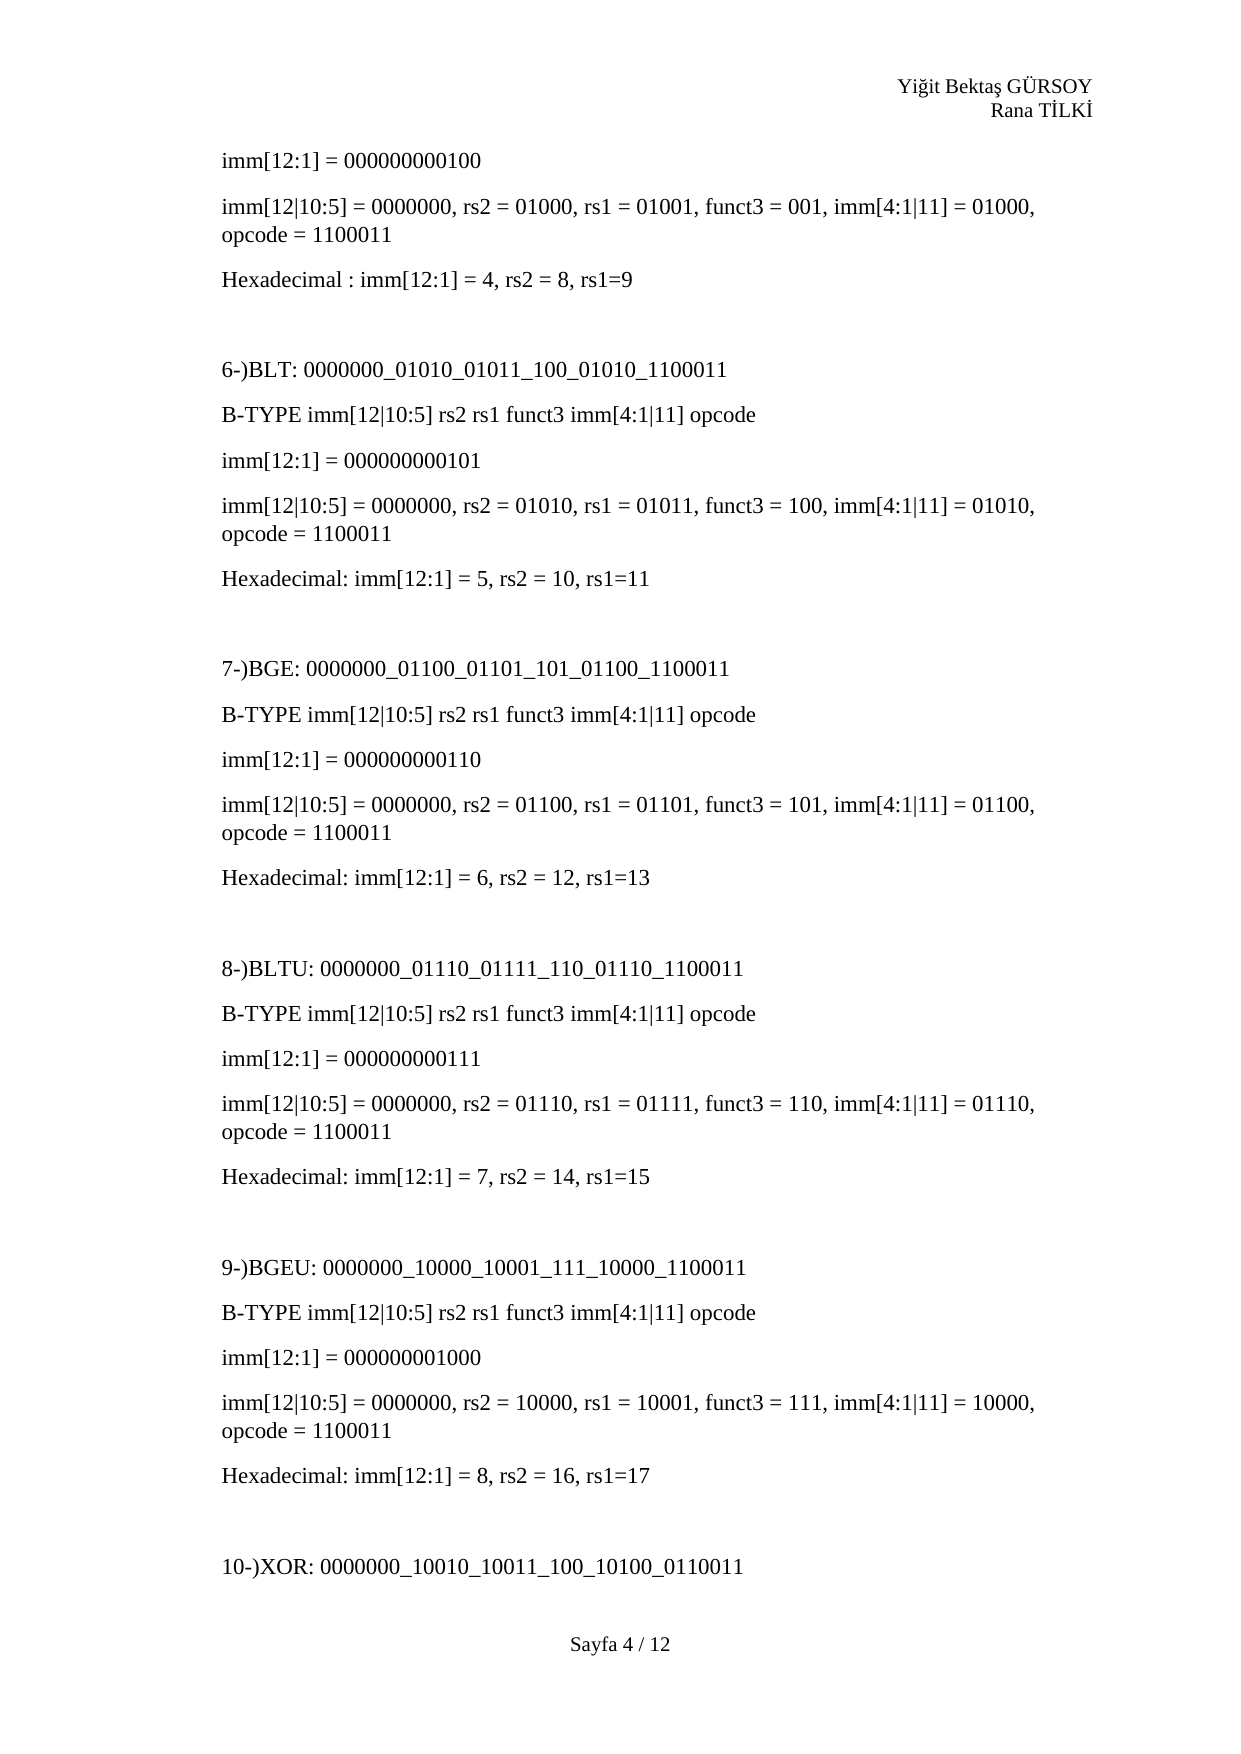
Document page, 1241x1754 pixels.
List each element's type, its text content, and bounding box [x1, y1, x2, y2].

text Hexadecimal: imm[12:1] = 7, rs2 = 14, rs1=15 [221, 1163, 1093, 1190]
text B-TYPE imm[12|10:5] rs2 rs1 funct3 imm[4:1|11] opcode [221, 701, 1093, 727]
text 9-)BGEU: 0000000_10000_10001_111_10000_1100011 [221, 1254, 1093, 1280]
text 6-)BLT: 0000000_01010_01011_100_01010_1100011 [221, 356, 1093, 383]
text B-TYPE imm[12|10:5] rs2 rs1 funct3 imm[4:1|11] opcode [221, 402, 1093, 428]
text imm[12:1] = 000000000111 [221, 1045, 1093, 1071]
text imm[12|10:5] = 0000000, rs2 = 01100, rs1 = 01101, funct3 = 101, imm[4:1|11] = 01100, opcode = 1100011 [221, 791, 1093, 846]
text imm[12:1] = 000000000110 [221, 746, 1093, 772]
text Hexadecimal : imm[12:1] = 4, rs2 = 8, rs1=9 [221, 266, 1093, 293]
text imm[12:1] = 000000000100 [221, 148, 1093, 174]
text imm[12|10:5] = 0000000, rs2 = 01110, rs1 = 01111, funct3 = 110, imm[4:1|11] = 01110, opcode = 1100011 [221, 1090, 1093, 1145]
text imm[12|10:5] = 0000000, rs2 = 01000, rs1 = 01001, funct3 = 001, imm[4:1|11] = 01000, opcode = 1100011 [221, 193, 1093, 247]
text Hexadecimal: imm[12:1] = 5, rs2 = 10, rs1=11 [221, 565, 1093, 592]
text 7-)BGE: 0000000_01100_01101_101_01100_1100011 [221, 656, 1093, 682]
text B-TYPE imm[12|10:5] rs2 rs1 funct3 imm[4:1|11] opcode [221, 1000, 1093, 1026]
text 8-)BLTU: 0000000_01110_01111_110_01110_1100011 [221, 954, 1093, 981]
text Hexadecimal: imm[12:1] = 8, rs2 = 16, rs1=17 [221, 1462, 1093, 1489]
text B-TYPE imm[12|10:5] rs2 rs1 funct3 imm[4:1|11] opcode [221, 1299, 1093, 1325]
text imm[12:1] = 000000001000 [221, 1344, 1093, 1370]
text imm[12:1] = 000000000101 [221, 447, 1093, 473]
text imm[12|10:5] = 0000000, rs2 = 10000, rs1 = 10001, funct3 = 111, imm[4:1|11] = 10000, opcode = 1100011 [221, 1389, 1093, 1444]
text imm[12|10:5] = 0000000, rs2 = 01010, rs1 = 01011, funct3 = 100, imm[4:1|11] = 01010, opcode = 1100011 [221, 492, 1093, 547]
text 10-)XOR: 0000000_10010_10011_100_10100_0110011 [221, 1553, 1093, 1579]
text Hexadecimal: imm[12:1] = 6, rs2 = 12, rs1=13 [221, 864, 1093, 891]
